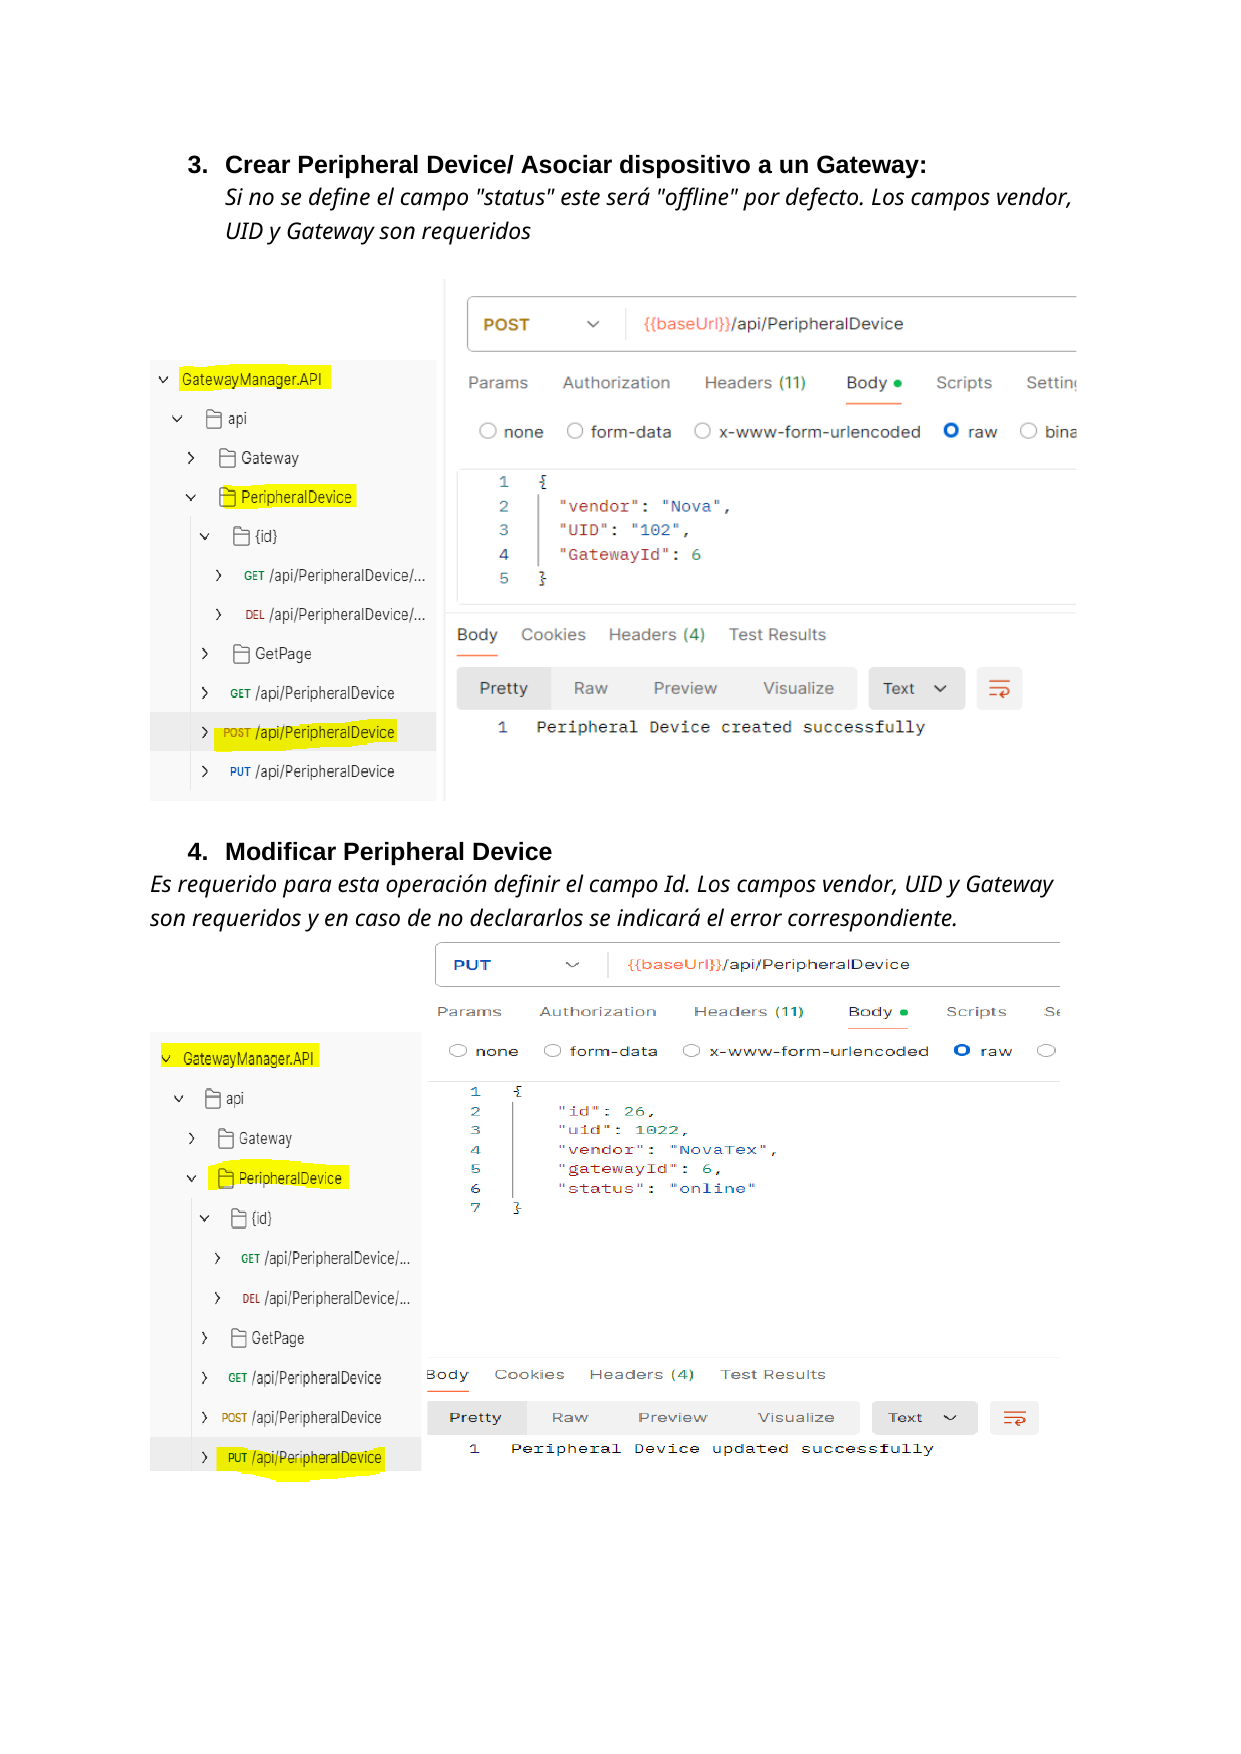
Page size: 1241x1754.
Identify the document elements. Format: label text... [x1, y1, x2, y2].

list Modificar Peripheral Device [187, 837, 1090, 866]
list Es requerido para esta operación definir el campo Id. Los campos vendor, UID y Gateway son requeridos y en caso de no declararlos se indicará el error correspondiente. [150, 868, 1090, 933]
picture [442, 279, 1077, 801]
list Crear Peripheral Device/ Asociar dispositivo a un Gateway: [187, 150, 1090, 179]
picture [427, 935, 1061, 1482]
picture [150, 360, 437, 801]
list Si no se define el campo "status" este será "offline" por defecto. Los campos vendor, UID y Gateway son requeridos [225, 181, 1090, 246]
picture [150, 1032, 422, 1482]
